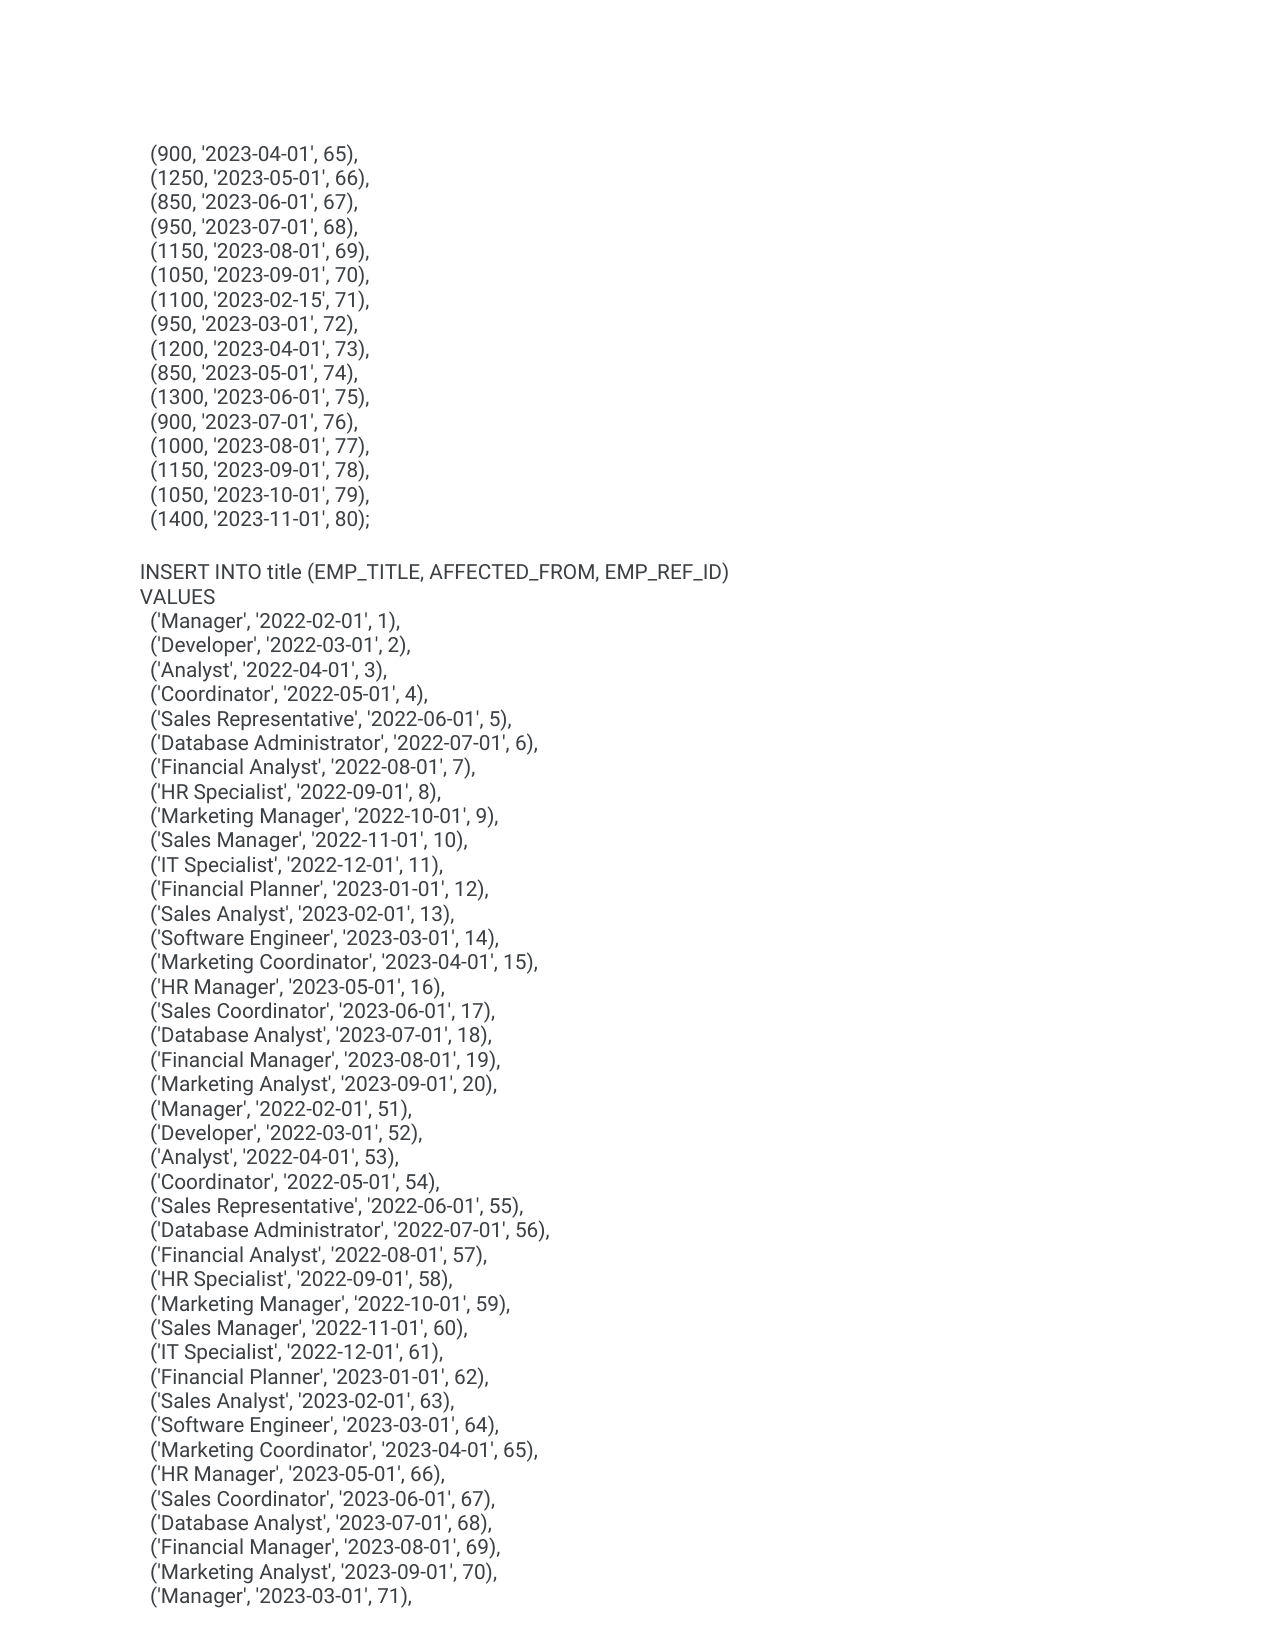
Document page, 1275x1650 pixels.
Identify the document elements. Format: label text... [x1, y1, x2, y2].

text ('Marketing Manager', '2022-10-01', 59), [139, 1292, 1179, 1316]
text (1300, '2023-06-01', 75), [139, 385, 1179, 410]
text (1200, '2023-04-01', 73), [139, 337, 1179, 361]
text ('HR Specialist', '2022-09-01', 8), [139, 780, 1179, 804]
text ('Database Analyst', '2023-07-01', 18), [139, 1023, 1179, 1048]
text (900, '2023-07-01', 76), [139, 410, 1179, 434]
text ('HR Manager', '2023-05-01', 16), [139, 975, 1179, 999]
text ('Sales Coordinator', '2023-06-01', 17), [139, 999, 1179, 1023]
text (1150, '2023-09-01', 78), [139, 458, 1179, 483]
text ('Sales Manager', '2022-11-01', 10), [139, 828, 1179, 853]
text ('Marketing Manager', '2022-10-01', 9), [139, 804, 1179, 828]
text ('Analyst', '2022-04-01', 53), [139, 1145, 1179, 1170]
text (850, '2023-06-01', 67), [139, 190, 1179, 215]
text ('HR Specialist', '2022-09-01', 58), [139, 1267, 1179, 1292]
text (950, '2023-03-01', 72), [139, 312, 1179, 337]
text ('Coordinator', '2022-05-01', 4), [139, 682, 1179, 707]
text ('Manager', '2022-02-01', 1), [139, 609, 1179, 633]
text ('Financial Analyst', '2022-08-01', 57), [139, 1243, 1179, 1267]
text ('Financial Planner', '2023-01-01', 12), [139, 877, 1179, 902]
text ('Marketing Analyst', '2023-09-01', 20), [139, 1072, 1179, 1097]
text ('HR Manager', '2023-05-01', 66), [139, 1462, 1179, 1487]
text ('Sales Analyst', '2023-02-01', 13), [139, 902, 1179, 926]
text ('Sales Representative', '2022-06-01', 55), [139, 1194, 1179, 1218]
text (900, '2023-04-01', 65), [139, 142, 1179, 166]
text ('Software Engineer', '2023-03-01', 64), [139, 1413, 1179, 1438]
text ('Manager', '2023-03-01', 71), [139, 1584, 1179, 1608]
text ('Financial Planner', '2023-01-01', 62), [139, 1365, 1179, 1389]
text ('Database Administrator', '2022-07-01', 6), [139, 731, 1179, 755]
text ('Marketing Coordinator', '2023-04-01', 15), [139, 950, 1179, 975]
text ('Manager', '2022-02-01', 51), [139, 1097, 1179, 1121]
text ('Marketing Analyst', '2023-09-01', 70), [139, 1560, 1179, 1584]
text ('Sales Coordinator', '2023-06-01', 67), [139, 1487, 1179, 1511]
text (950, '2023-07-01', 68), [139, 215, 1179, 239]
text ('Database Administrator', '2022-07-01', 56), [139, 1218, 1179, 1243]
text ('Developer', '2022-03-01', 52), [139, 1121, 1179, 1145]
text ('Developer', '2022-03-01', 2), [139, 633, 1179, 658]
text (1400, '2023-11-01', 80); [139, 507, 1179, 532]
text (850, '2023-05-01', 74), [139, 361, 1179, 385]
text ('Financial Analyst', '2022-08-01', 7), [139, 755, 1179, 780]
text ('Sales Analyst', '2023-02-01', 63), [139, 1389, 1179, 1413]
text (1050, '2023-09-01', 70), [139, 263, 1179, 288]
text ('Software Engineer', '2023-03-01', 14), [139, 926, 1179, 950]
text ('Financial Manager', '2023-08-01', 69), [139, 1535, 1179, 1560]
text (1250, '2023-05-01', 66), [139, 166, 1179, 190]
text ('IT Specialist', '2022-12-01', 61), [139, 1340, 1179, 1365]
text (1150, '2023-08-01', 69), [139, 239, 1179, 263]
text (1100, '2023-02-15', 71), [139, 288, 1179, 312]
text ('Marketing Coordinator', '2023-04-01', 65), [139, 1438, 1179, 1462]
text INSERT INTO title (EMP_TITLE, AFFECTED_FROM, EMP_REF_ID) [139, 560, 1179, 585]
text ('Financial Manager', '2023-08-01', 19), [139, 1048, 1179, 1072]
text (1000, '2023-08-01', 77), [139, 434, 1179, 458]
text ('Sales Manager', '2022-11-01', 60), [139, 1316, 1179, 1340]
text ('Coordinator', '2022-05-01', 54), [139, 1170, 1179, 1194]
text (1050, '2023-10-01', 79), [139, 483, 1179, 507]
text ('Database Analyst', '2023-07-01', 68), [139, 1511, 1179, 1535]
text ('IT Specialist', '2022-12-01', 11), [139, 853, 1179, 877]
text ('Analyst', '2022-04-01', 3), [139, 658, 1179, 682]
text ('Sales Representative', '2022-06-01', 5), [139, 707, 1179, 731]
text VALUES [139, 585, 1179, 609]
